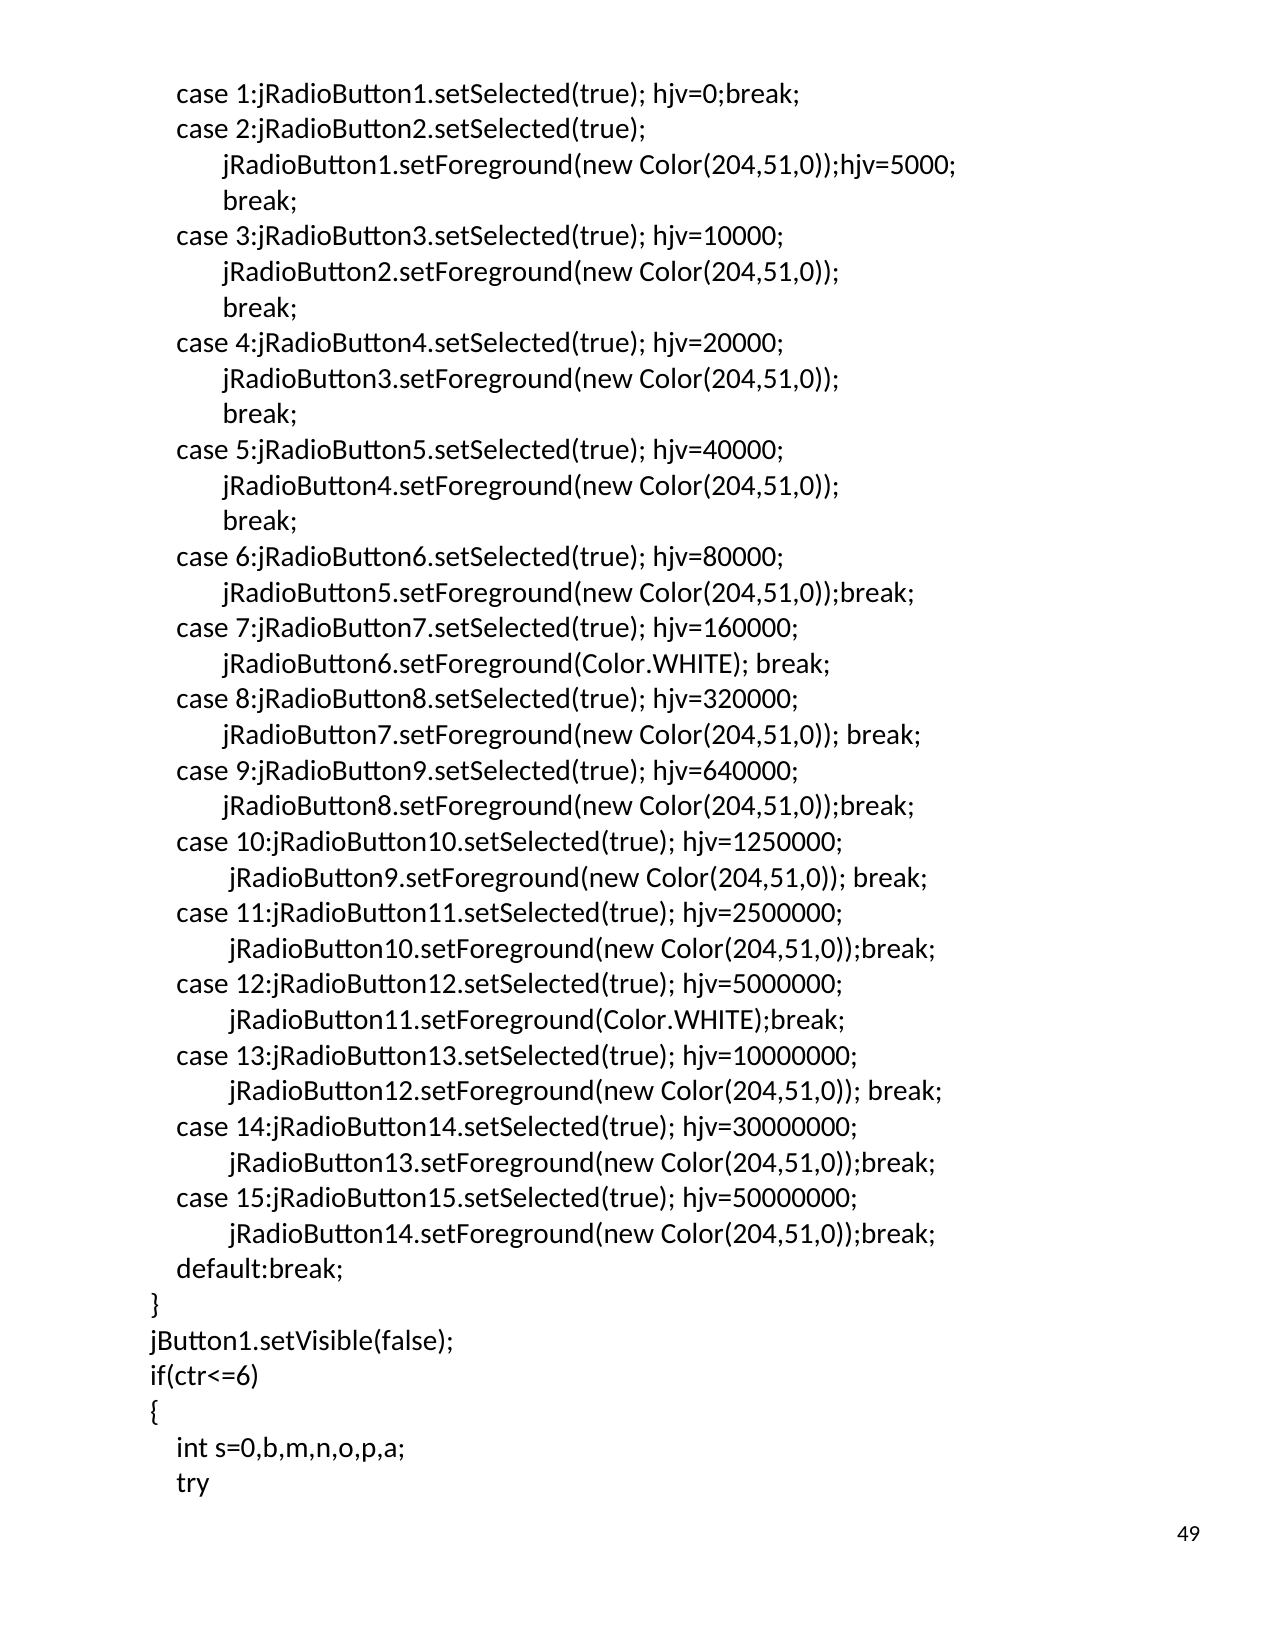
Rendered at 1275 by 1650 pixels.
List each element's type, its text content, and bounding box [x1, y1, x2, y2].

text jRadioButton6.setForeground(Color.WHITE); break; [150, 645, 1200, 681]
text case 8:jRadioButton8.setSelected(true); hjv=320000; [150, 681, 1200, 716]
text case 2:jRadioButton2.setSelected(true); [150, 111, 1200, 146]
text jRadioButton5.setForeground(new Color(204,51,0));break; [150, 574, 1200, 609]
text case 13:jRadioButton13.setSelected(true); hjv=10000000; [150, 1037, 1200, 1072]
text { [150, 1393, 1200, 1429]
text jButton1.setVisible(false); [150, 1322, 1200, 1357]
text jRadioButton13.setForeground(new Color(204,51,0));break; [150, 1144, 1200, 1179]
text case 3:jRadioButton3.setSelected(true); hjv=10000; [150, 217, 1200, 253]
text jRadioButton11.setForeground(Color.WHITE);break; [150, 1001, 1200, 1037]
text jRadioButton9.setForeground(new Color(204,51,0)); break; [150, 859, 1200, 894]
text jRadioButton1.setForeground(new Color(204,51,0));hjv=5000; [150, 146, 1200, 182]
text jRadioButton8.setForeground(new Color(204,51,0));break; [150, 787, 1200, 823]
text jRadioButton7.setForeground(new Color(204,51,0)); break; [150, 716, 1200, 752]
text case 6:jRadioButton6.setSelected(true); hjv=80000; [150, 538, 1200, 574]
text jRadioButton14.setForeground(new Color(204,51,0));break; [150, 1215, 1200, 1251]
text case 15:jRadioButton15.setSelected(true); hjv=50000000; [150, 1179, 1200, 1215]
text jRadioButton12.setForeground(new Color(204,51,0)); break; [150, 1072, 1200, 1108]
text default:break; [150, 1251, 1200, 1286]
text break; [150, 182, 1200, 217]
text case 5:jRadioButton5.setSelected(true); hjv=40000; [150, 431, 1200, 467]
text jRadioButton2.setForeground(new Color(204,51,0)); [150, 253, 1200, 289]
text case 9:jRadioButton9.setSelected(true); hjv=640000; [150, 752, 1200, 787]
text case 4:jRadioButton4.setSelected(true); hjv=20000; [150, 324, 1200, 360]
text try [150, 1464, 1200, 1500]
text case 12:jRadioButton12.setSelected(true); hjv=5000000; [150, 966, 1200, 1001]
text break; [150, 289, 1200, 324]
text case 14:jRadioButton14.setSelected(true); hjv=30000000; [150, 1108, 1200, 1144]
text break; [150, 396, 1200, 431]
text case 1:jRadioButton1.setSelected(true); hjv=0;break; [150, 75, 1200, 111]
text case 11:jRadioButton11.setSelected(true); hjv=2500000; [150, 894, 1200, 930]
text if(ctr<=6) [150, 1357, 1200, 1393]
text } [150, 1286, 1200, 1322]
text break; [150, 502, 1200, 538]
text jRadioButton4.setForeground(new Color(204,51,0)); [150, 467, 1200, 502]
text jRadioButton10.setForeground(new Color(204,51,0));break; [150, 930, 1200, 966]
text jRadioButton3.setForeground(new Color(204,51,0)); [150, 360, 1200, 396]
text int s=0,b,m,n,o,p,a; [150, 1429, 1200, 1464]
text case 10:jRadioButton10.setSelected(true); hjv=1250000; [150, 823, 1200, 859]
text case 7:jRadioButton7.setSelected(true); hjv=160000; [150, 609, 1200, 645]
